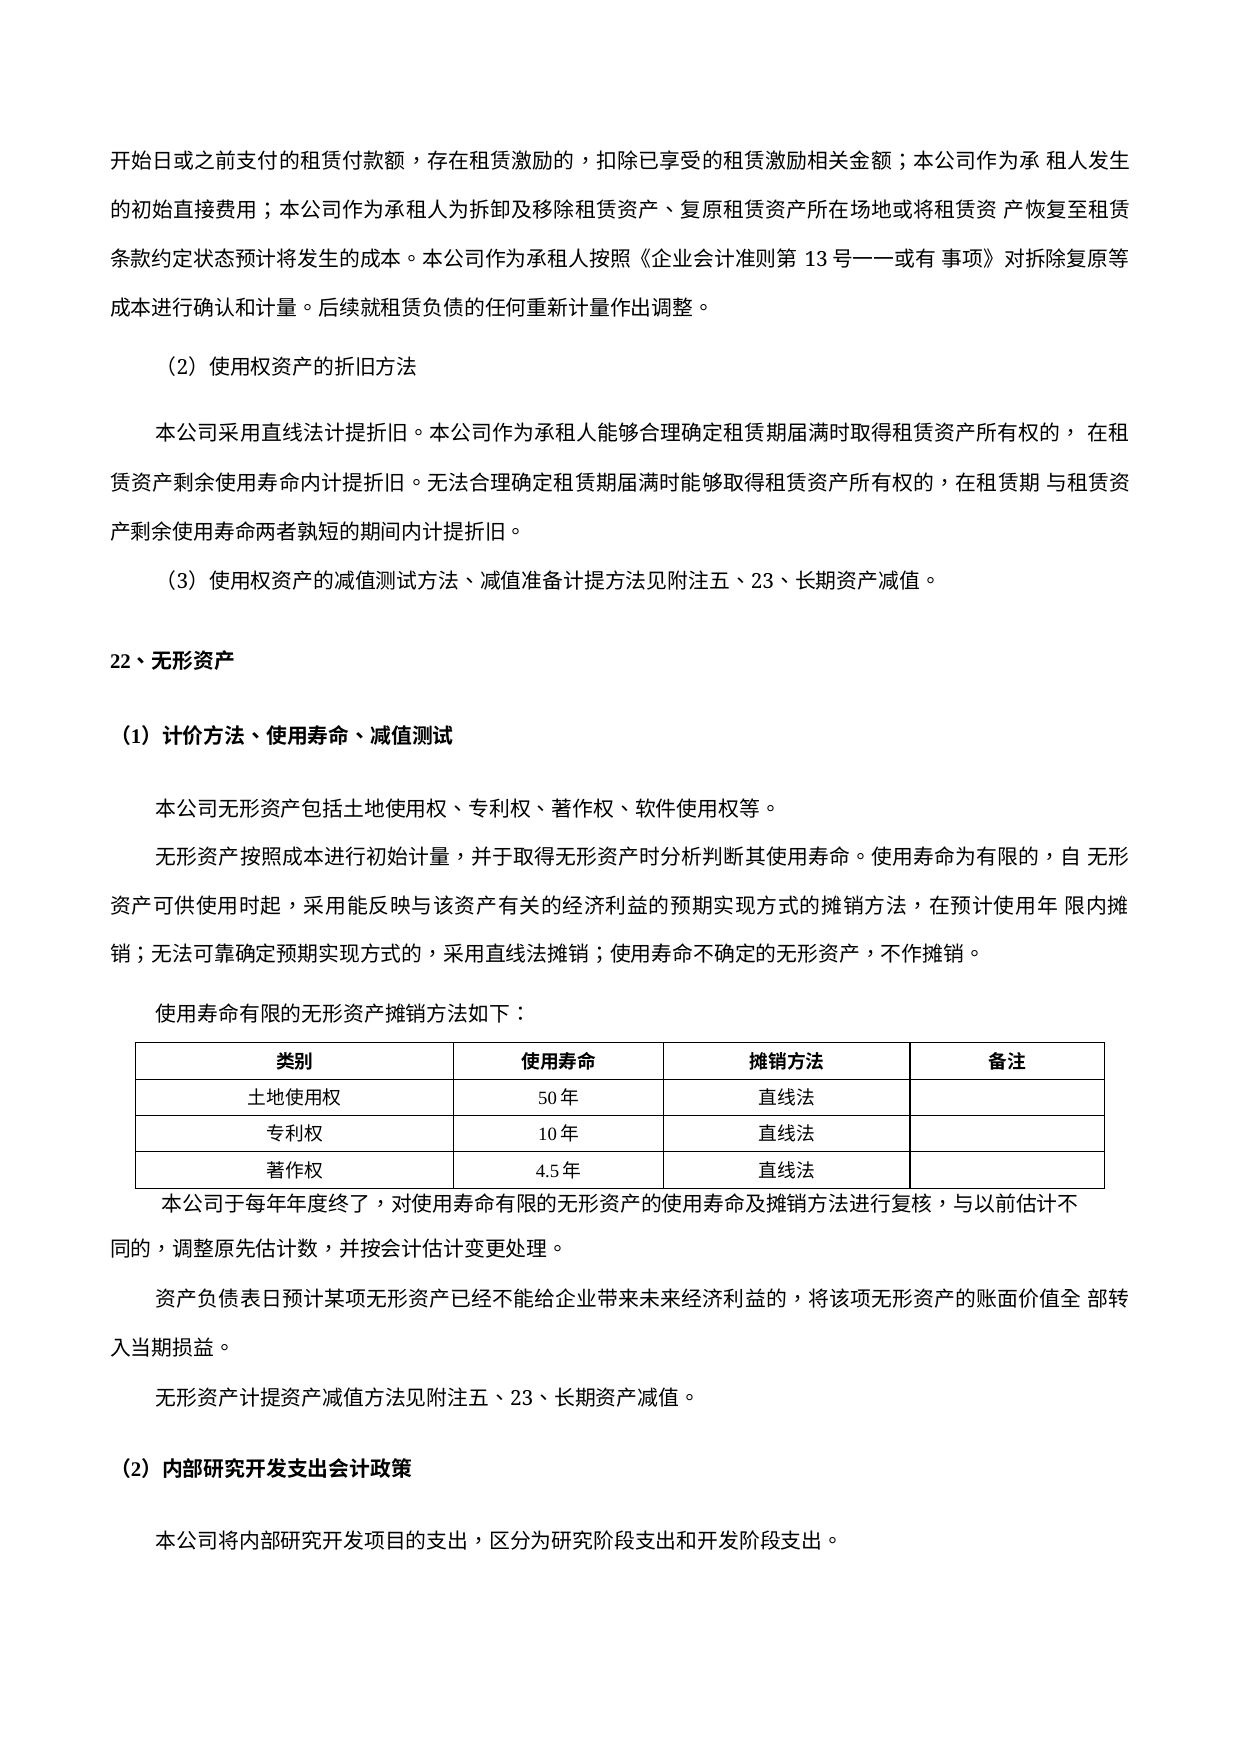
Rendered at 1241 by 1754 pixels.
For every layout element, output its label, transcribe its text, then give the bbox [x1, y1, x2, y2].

text （2）使用权资产的折旧方法 [110, 352, 1130, 381]
subtitle 22、无形资产 [110, 646, 1130, 675]
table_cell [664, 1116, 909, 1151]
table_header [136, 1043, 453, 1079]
text 本公司将内部研究开发项目的支出，区分为研究阶段支出和开发阶段支出。 [110, 1509, 1130, 1558]
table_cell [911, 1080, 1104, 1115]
text 本公司于每年年度终了，对使用寿命有限的无形资产的使用寿命及摊销方法进行复核，与以前估计不 [110, 1189, 1130, 1218]
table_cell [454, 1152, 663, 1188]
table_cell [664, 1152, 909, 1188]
subtitle （1）计价方法、使用寿命、减值测试 [110, 704, 1130, 754]
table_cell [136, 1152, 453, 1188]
text 无形资产按照成本进行初始计量，并于取得无形资产时分析判断其使用寿命。使用寿命为有限的，自 无形资产可供使用时起，采用能反映与该资产有关的经济利益的预期实现方式的摊销方法，在预计使用年 限内摊销；无法可靠确定预期实现方式的，采用直线法摊销；使用寿命不确定的无形资产，不作摊销。 [110, 826, 1130, 972]
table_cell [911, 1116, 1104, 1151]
text （3）使用权资产的减值测试方法、减值准备计提方法见附注五、23、长期资产减值。 [110, 549, 1130, 598]
text 无形资产计提资产减值方法见附注五、23、长期资产减值。 [110, 1366, 1130, 1415]
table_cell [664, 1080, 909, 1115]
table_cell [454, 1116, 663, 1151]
text 同的，调整原先估计数，并按会计估计变更处理。 [110, 1218, 1130, 1267]
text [110, 129, 1130, 325]
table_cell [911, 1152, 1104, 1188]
subtitle （2）内部研究开发支出会计政策 [110, 1438, 1130, 1487]
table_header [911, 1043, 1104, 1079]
text 使用寿命有限的无形资产摊销方法如下： [110, 999, 1130, 1027]
text 资产负债表日预计某项无形资产已经不能给企业带来未来经济利益的，将该项无形资产的账面价值全 部转入当期损益。 [110, 1267, 1130, 1366]
text 本公司无形资产包括土地使用权、专利权、著作权、软件使用权等。 [110, 777, 1130, 826]
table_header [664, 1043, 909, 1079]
text 本公司采用直线法计提折旧。本公司作为承租人能够合理确定租赁期届满时取得租赁资产所有权的， 在租赁资产剩余使用寿命内计提折旧。无法合理确定租赁期届满时能够取得租赁资产所有权的，在租赁期 与租赁资产剩余使用寿命两者孰短的期间内计提折旧。 [110, 401, 1130, 549]
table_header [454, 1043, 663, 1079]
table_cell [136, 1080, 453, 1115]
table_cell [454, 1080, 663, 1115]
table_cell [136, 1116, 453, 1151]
